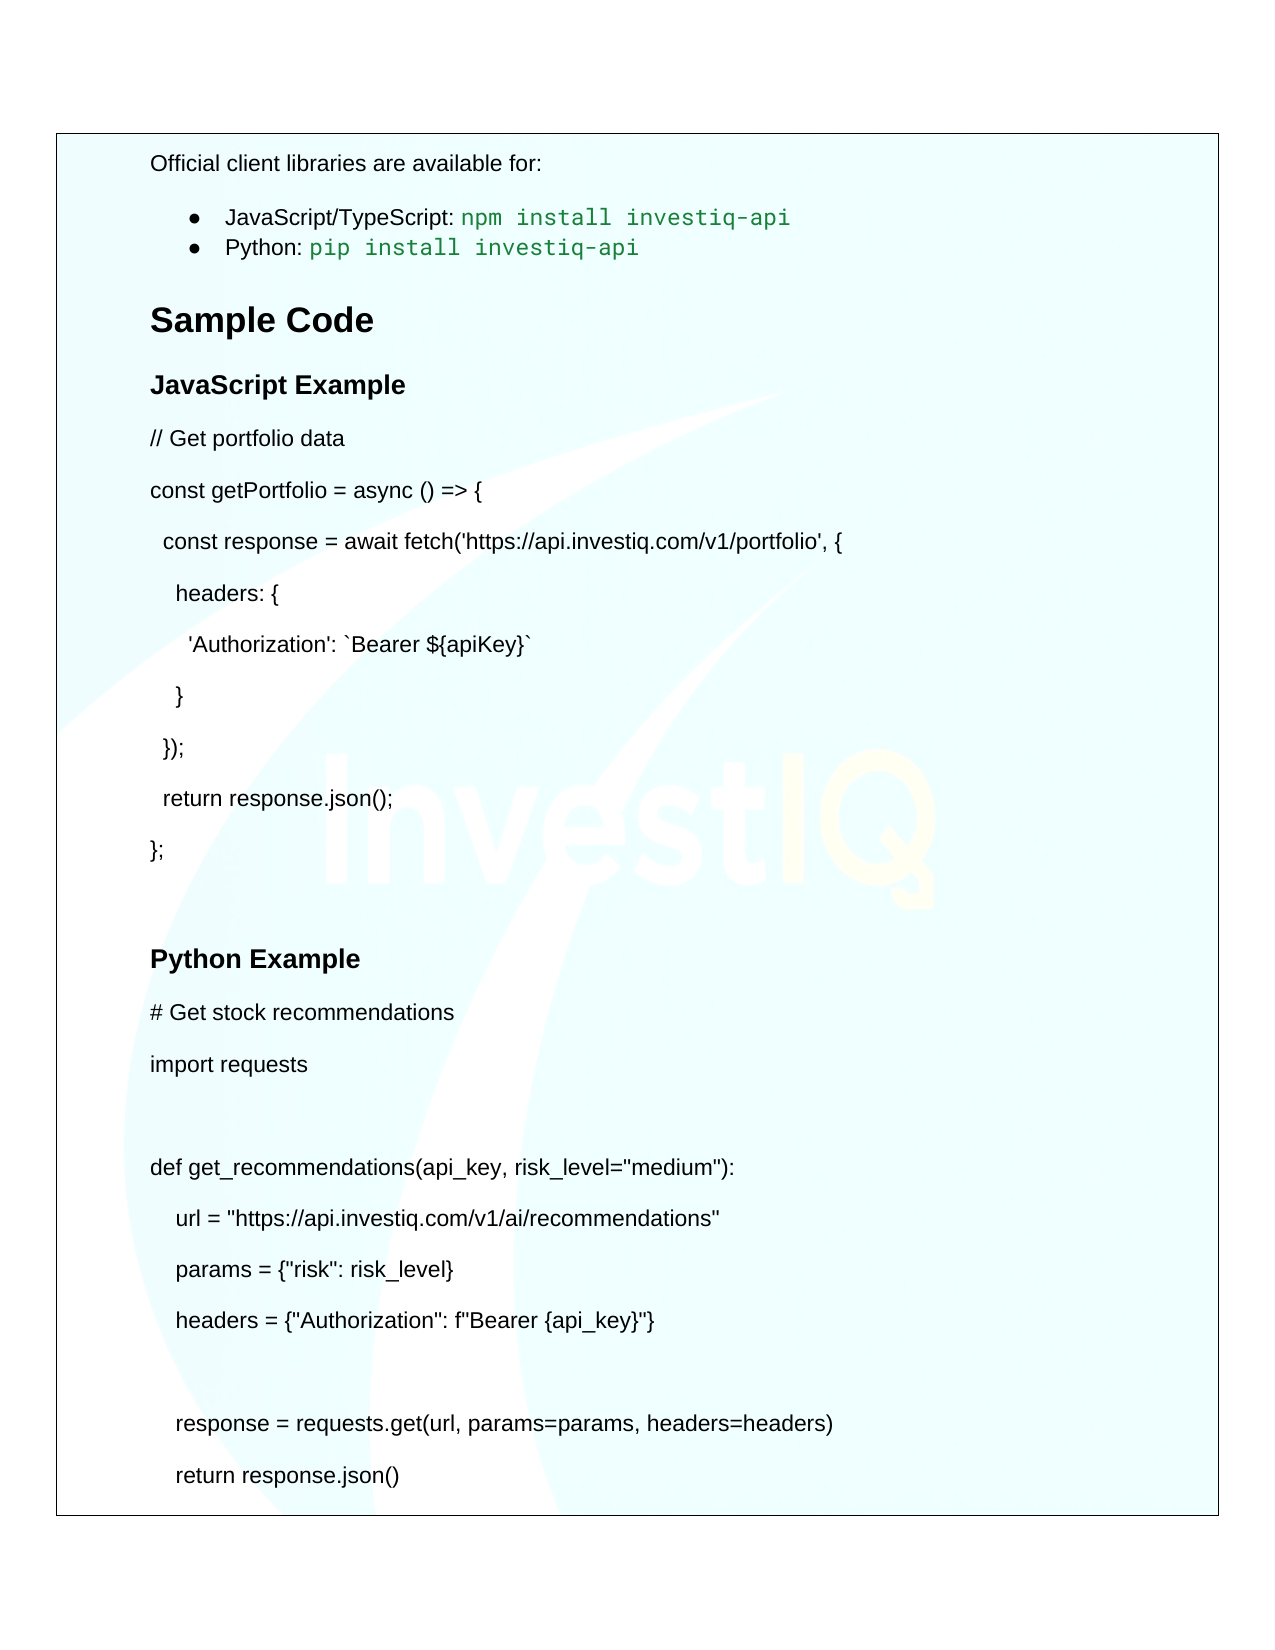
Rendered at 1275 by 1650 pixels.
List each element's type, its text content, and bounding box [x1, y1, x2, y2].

text return response.json(); [150, 785, 1125, 811]
text 'Authorization': `Bearer ${apiKey}` [150, 631, 1125, 657]
text } [150, 682, 1125, 708]
text return response.json() [150, 1462, 1125, 1488]
text // Get portfolio data [150, 425, 1125, 452]
subtitle JavaScript Example [150, 369, 1125, 400]
text params = {"risk": risk_level} [150, 1256, 1125, 1282]
text url = "https://api.investiq.com/v1/ai/recommendations" [150, 1205, 1125, 1231]
text }; [150, 836, 1125, 863]
text response = requests.get(url, params=params, headers=headers) [150, 1410, 1125, 1437]
text }); [150, 733, 1125, 760]
subtitle Sample Code [150, 299, 1125, 340]
text const getPortfolio = async () => { [150, 477, 1125, 503]
list Python: pip install investiq-api [187, 232, 1125, 262]
text import requests [150, 1051, 1125, 1077]
text headers: { [150, 579, 1125, 606]
text Official client libraries are available for: [150, 150, 1125, 176]
list JavaScript/TypeScript: npm install investiq-api [187, 201, 1125, 232]
text def get_recommendations(api_key, risk_level="medium"): [150, 1153, 1125, 1180]
text # Get stock recommendations [150, 999, 1125, 1026]
text headers = {"Authorization": f"Bearer {api_key}"} [150, 1307, 1125, 1334]
text const response = await fetch('https://api.investiq.com/v1/portfolio', { [150, 528, 1125, 554]
subtitle Python Example [150, 943, 1125, 974]
